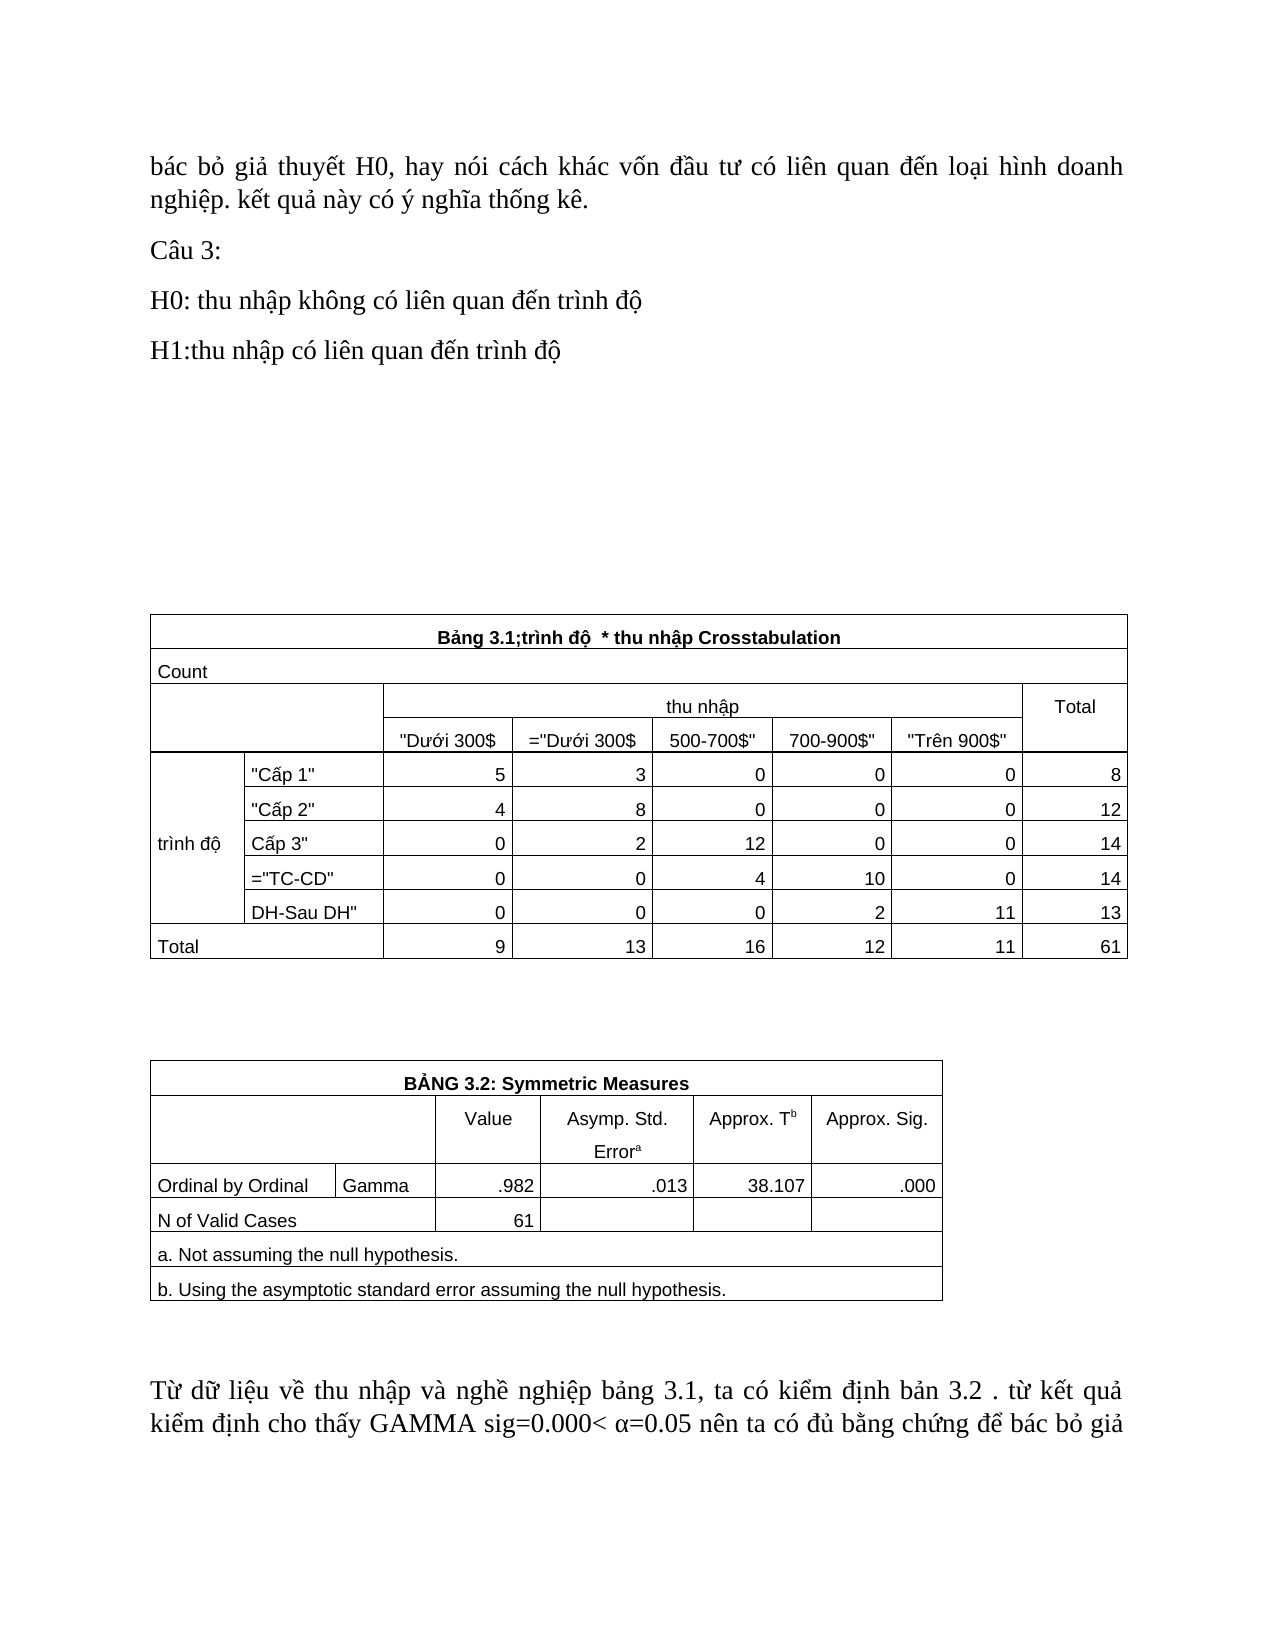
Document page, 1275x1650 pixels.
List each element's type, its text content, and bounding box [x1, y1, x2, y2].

table_cell DH-Sau DH" [245, 890, 383, 923]
table_cell 0 [773, 753, 891, 786]
table_cell 38.107 [694, 1164, 811, 1197]
table_cell Value [436, 1096, 540, 1162]
table_cell .013 [541, 1164, 693, 1197]
table_cell trình độ [151, 753, 244, 923]
table_cell 0 [892, 821, 1022, 854]
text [150, 1374, 1125, 1438]
table_cell 61 [436, 1198, 540, 1231]
table_cell 0 [384, 890, 512, 923]
table_cell 12 [653, 821, 772, 854]
table_cell [812, 1198, 942, 1231]
table_cell 0 [384, 821, 512, 854]
table_cell Approx. Tb [694, 1096, 811, 1162]
table_cell 0 [773, 821, 891, 854]
table_cell 0 [892, 787, 1022, 820]
table_cell 16 [653, 924, 772, 958]
table_cell "Dưới 300$ [384, 718, 512, 751]
table_cell 8 [513, 787, 652, 820]
table_cell 0 [773, 787, 891, 820]
table_cell Count [151, 649, 1127, 683]
text H1:thu nhập có liên quan đến trình độ [150, 334, 1125, 365]
table_cell 11 [892, 924, 1022, 958]
table_cell .982 [436, 1164, 540, 1197]
table_cell 0 [513, 890, 652, 923]
table_cell 10 [773, 856, 891, 889]
table_cell 0 [653, 890, 772, 923]
table_cell 0 [892, 753, 1022, 786]
table_cell "Trên 900$" [892, 718, 1022, 751]
table_cell [151, 1096, 435, 1162]
table_cell a. Not assuming the null hypothesis. [151, 1232, 942, 1266]
table_cell 14 [1023, 856, 1127, 889]
table_cell thu nhập [384, 684, 1022, 717]
table_cell Ordinal by Ordinal [151, 1164, 335, 1197]
table_cell 0 [653, 753, 772, 786]
text Câu 3: [150, 234, 1125, 265]
table_cell Cấp 3" [245, 821, 383, 854]
table_cell N of Valid Cases [151, 1198, 435, 1231]
table_cell 0 [513, 856, 652, 889]
table_cell 14 [1023, 821, 1127, 854]
table_cell 2 [773, 890, 891, 923]
table_cell 0 [653, 787, 772, 820]
table_cell 12 [1023, 787, 1127, 820]
table_cell 0 [892, 856, 1022, 889]
table_cell 12 [773, 924, 891, 958]
text H0: thu nhập không có liên quan đến trình độ [150, 284, 1125, 315]
table_cell 2 [513, 821, 652, 854]
table_cell 61 [1023, 924, 1127, 958]
table_cell "Cấp 2" [245, 787, 383, 820]
table_cell 3 [513, 753, 652, 786]
table_cell b. Using the asymptotic standard error assuming the null hypothesis. [151, 1267, 942, 1300]
table_cell Asymp. Std. Errora [541, 1096, 693, 1162]
table_cell 500-700$" [653, 718, 772, 751]
table_cell 4 [653, 856, 772, 889]
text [150, 150, 1125, 215]
table_cell 13 [1023, 890, 1127, 923]
table_cell Total [1023, 684, 1127, 751]
table_cell [541, 1198, 693, 1231]
table_cell "Cấp 1" [245, 753, 383, 786]
table_cell [694, 1198, 811, 1231]
table_cell ="Dưới 300$ [513, 718, 652, 751]
table_cell 13 [513, 924, 652, 958]
table_header Bảng 3.1;trình độ * thu nhập Crosstabulation [151, 615, 1127, 648]
table_cell 700-900$" [773, 718, 891, 751]
table_cell Total [151, 924, 383, 958]
table_cell Approx. Sig. [812, 1096, 942, 1162]
table_cell 9 [384, 924, 512, 958]
table_cell Gamma [336, 1164, 435, 1197]
table_cell ="TC-CD" [245, 856, 383, 889]
table_cell 5 [384, 753, 512, 786]
table_cell 11 [892, 890, 1022, 923]
table_cell 8 [1023, 753, 1127, 786]
table_cell 4 [384, 787, 512, 820]
table_cell [151, 684, 383, 751]
table_cell .000 [812, 1164, 942, 1197]
table_cell 0 [384, 856, 512, 889]
table_header BẢNG 3.2: Symmetric Measures [151, 1061, 942, 1095]
